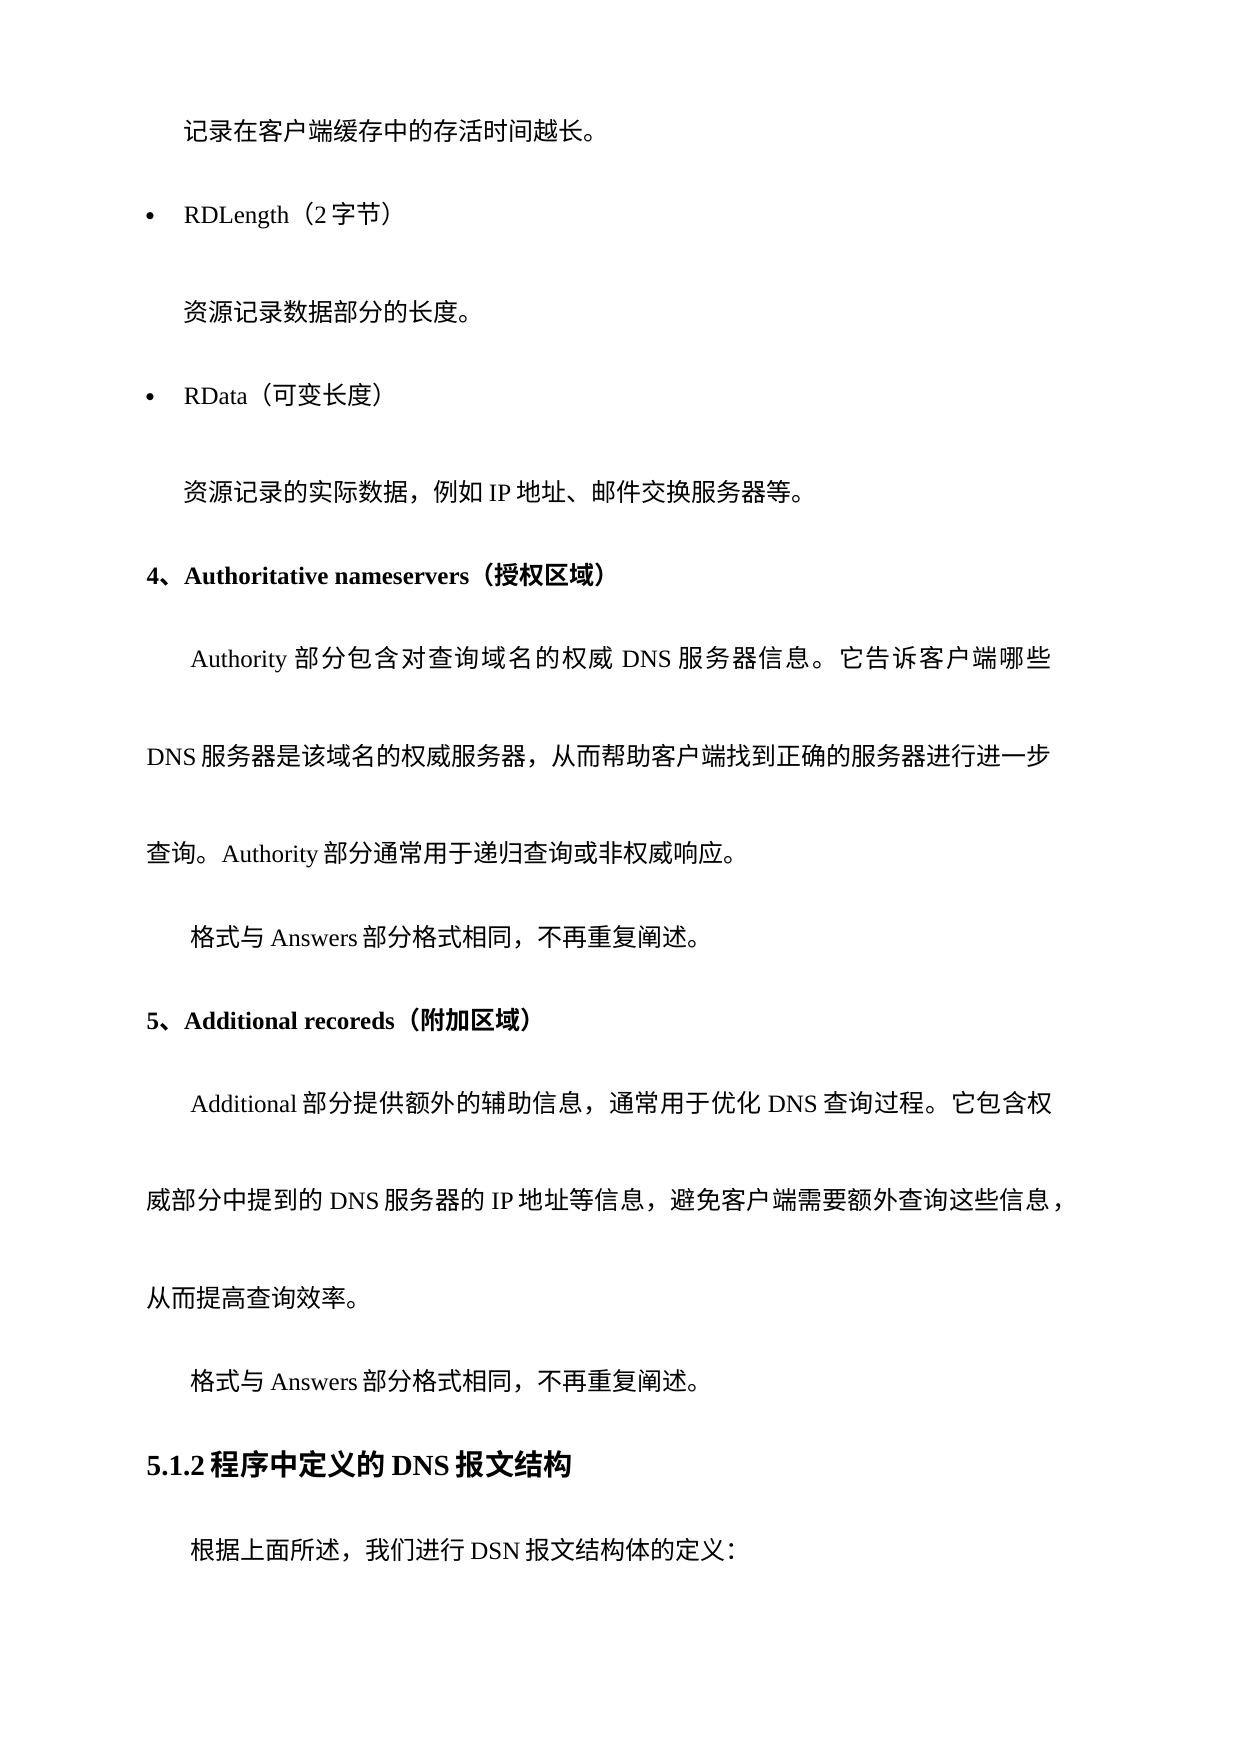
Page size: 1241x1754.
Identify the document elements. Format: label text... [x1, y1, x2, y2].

list 格式与Answers部分格式相同，不再重复阐述。 [146, 1347, 1053, 1412]
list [146, 97, 1053, 162]
list 5、Additional recoreds（附加区域） [146, 986, 1053, 1051]
list 4、Authoritative nameservers（授权区域） [146, 541, 1053, 606]
list RDLength（2字节） 资源记录数据部分的长度。 [146, 180, 1053, 343]
list Additional部分提供额外的辅助信息，通常用于优化DNS查询过程。它包含权威部分中提到的DNS服务器的IP地址等信息，避免客户端需要额外查询这些信息，从而提高查询效率。 [146, 1069, 1053, 1329]
list 5.1.2程序中定义的DNS报文结构 [146, 1430, 1053, 1495]
list Authority部分包含对查询域名的权威DNS服务器信息。它告诉客户端哪些DNS服务器是该域名的权威服务器，从而帮助客户端找到正确的服务器进行进一步查询。Authority部分通常用于递归查询或非权威响应。 [146, 624, 1053, 884]
list 格式与Answers部分格式相同，不再重复阐述。 [146, 903, 1053, 968]
list RData（可变长度） 资源记录的实际数据，例如IP地址、邮件交换服务器等。 [146, 361, 1053, 523]
list 根据上面所述，我们进行DSN报文结构体的定义： [146, 1516, 1053, 1581]
